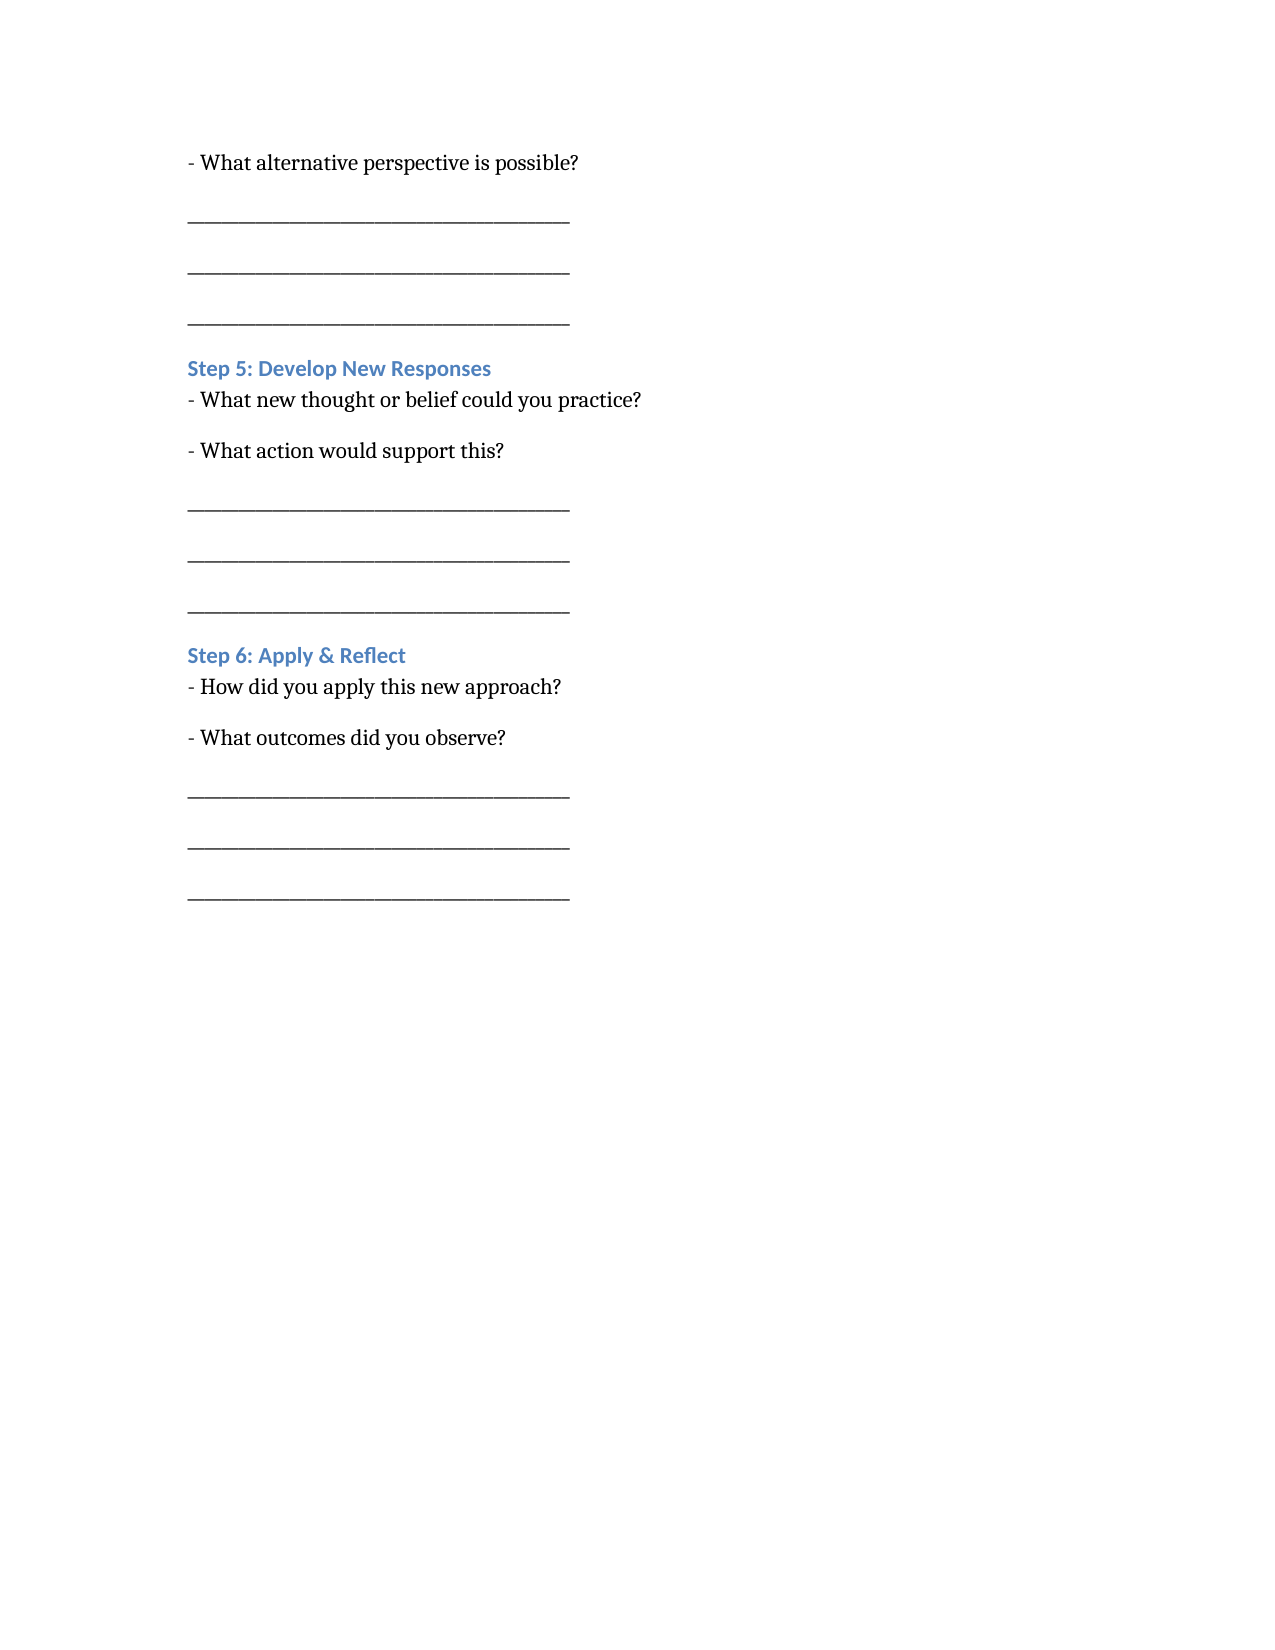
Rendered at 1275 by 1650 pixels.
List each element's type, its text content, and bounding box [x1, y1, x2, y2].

text - What outcomes did you observe? [187, 725, 1087, 751]
subtitle Step 5: Develop New Responses [187, 354, 1087, 382]
text - How did you apply this new approach? [187, 674, 1087, 700]
text _____________________________________________ [187, 878, 1087, 904]
text _____________________________________________ [187, 539, 1087, 566]
text - What action would support this? [187, 437, 1087, 464]
text - What alternative perspective is possible? [187, 150, 1087, 176]
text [187, 252, 1087, 278]
text _____________________________________________ [187, 776, 1087, 802]
text _____________________________________________ [187, 591, 1087, 617]
subtitle Step 6: Apply & Reflect [187, 642, 1087, 669]
text - What new thought or belief could you practice? [187, 386, 1087, 413]
text _____________________________________________ [187, 827, 1087, 853]
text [187, 303, 1087, 329]
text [187, 201, 1087, 227]
text _____________________________________________ [187, 488, 1087, 515]
